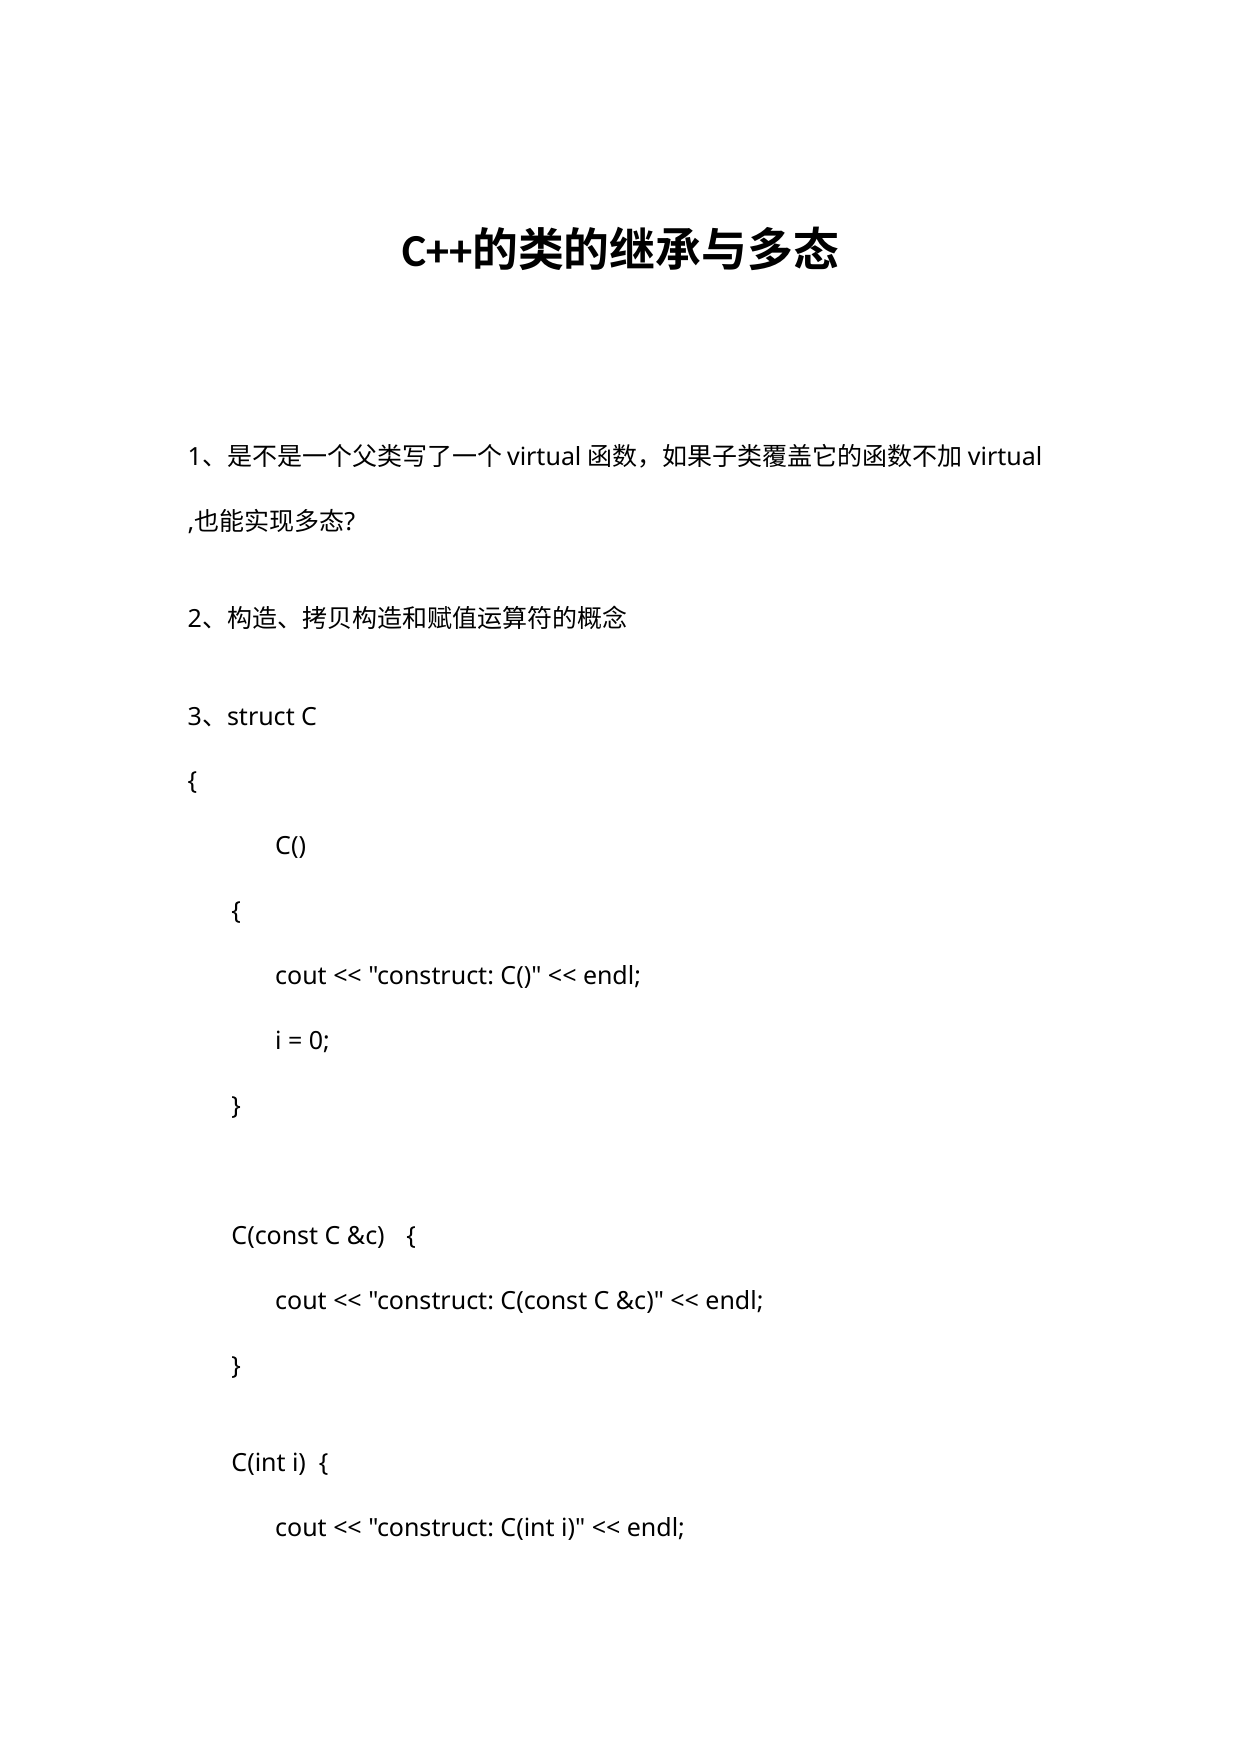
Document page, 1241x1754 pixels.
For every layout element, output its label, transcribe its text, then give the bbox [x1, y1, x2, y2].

text { [187, 877, 1053, 942]
text 3、struct C [187, 682, 1053, 747]
text C(int i) { [187, 1429, 1053, 1494]
text cout << "construct: C(const C &c)" << endl; [187, 1267, 1053, 1332]
text C(const C &c) { [187, 1202, 1053, 1267]
text C() [187, 812, 1053, 877]
text { [187, 747, 1053, 812]
text i = 0; [187, 1007, 1053, 1072]
list 是不是一个父类写了一个virtual 函数，如果子类覆盖它的函数不加virtual ,也能实现多态? [187, 422, 1053, 552]
text cout << "construct: C()" << endl; [187, 942, 1053, 1007]
list 构造、拷贝构造和赋值运算符的概念 [187, 584, 1053, 649]
subtitle C++的类的继承与多态 [187, 197, 1053, 295]
text } [187, 1072, 1053, 1137]
text } [187, 1332, 1053, 1397]
text cout << "construct: C(int i)" << endl; [187, 1494, 1053, 1559]
